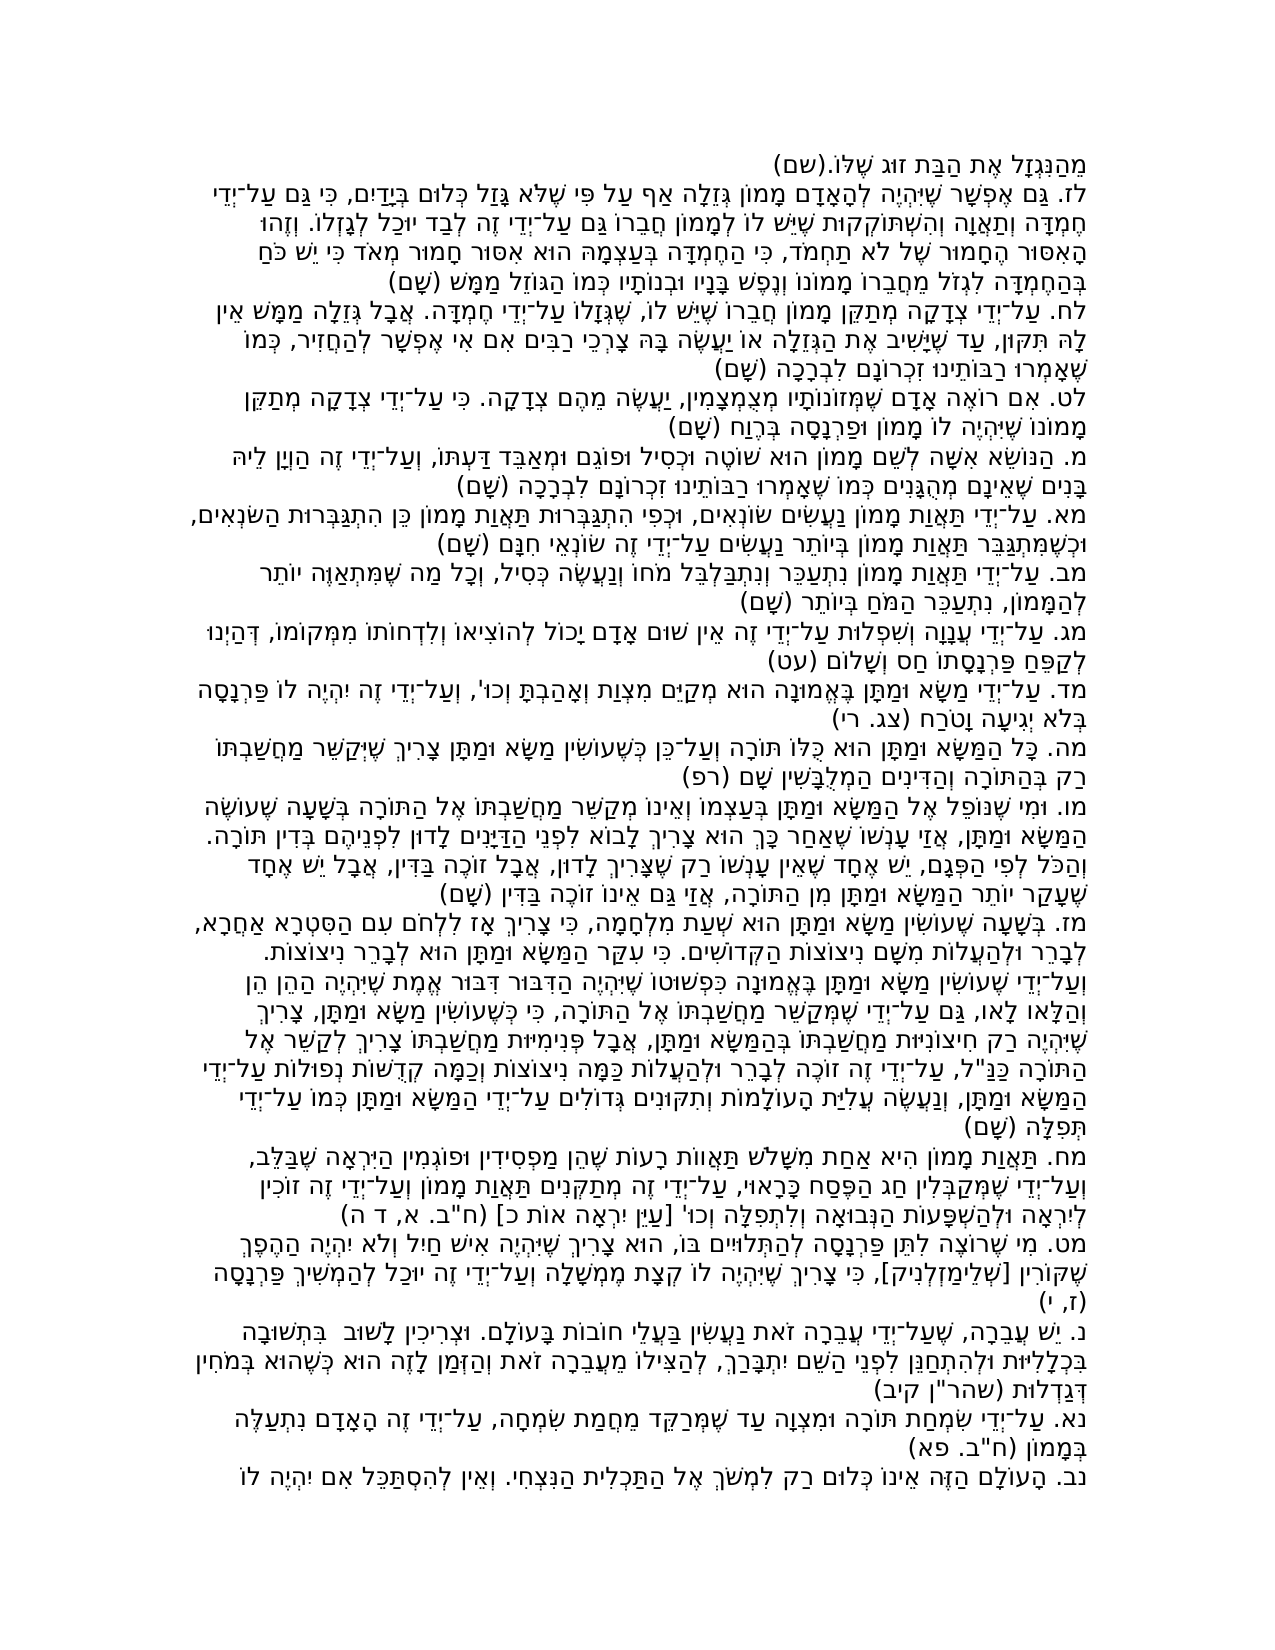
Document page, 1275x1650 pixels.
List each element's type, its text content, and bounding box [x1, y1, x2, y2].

text מד. עַל־יְדֵי מַשָּׂא וּמַתָּן בֶּאֱמוּנָה הוּא מְקַיֵּם מִצְוַת וְאָהַבְתָּ וְכוּ', וְעַל־יְדֵי זֶה יִהְיֶה לוֹ פַּרְנָסָה בְּלֹא יְגִיעָה וָטֹרַח (צג. רי) [187, 675, 1087, 733]
text נ. יֵשׁ עֲבֵרָה, שֶׁעַל־יְדֵי עֲבֵרָה זֹאת נַעֲשִׂין בַּעֲלֵי חוֹבוֹת בָּעוֹלָם. וּצְרִיכִין לָשׁוּב בִּתְשׁוּבָה בִּכְלָלִיּוּת וּלְהִתְחַנֵּן לִפְנֵי הַשֵּׁם יִתְבָּרַךְ, לְהַצִּילוֹ מֵעֲבֵרָה זֹאת וְהַזְּמַן לָזֶה הוּא כְּשֶׁהוּא בְּמֹחִין דְּגַדְלוּת (שהר"ן קיב) [187, 1317, 1087, 1404]
text מב. עַל־יְדֵי תַּאֲוַת מָמוֹן נִתְעַכֵּר וְנִתְבַּלְבֵּל מֹחוֹ וְנַעֲשֶׂה כְּסִיל, וְכָל מַה שֶּׁמִּתְאַוֶּה יוֹתֵר לְהַמָּמוֹן, נִתְעַכֵּר הַמֹּחַ בְּיוֹתֵר (שָׁם) [187, 558, 1087, 617]
text מ. הַנּוֹשֵׂא אִשָּׁה לְשֵׁם מָמוֹן הוּא שׁוֹטֶה וּכְסִיל וּפוֹגֵם וּמְאַבֵּד דַּעְתּוֹ, וְעַל־יְדֵי זֶה הַוְיָן לֵיהּ בָּנִים שֶׁאֵינָם מְהֻגָּנִים כְּמוֹ שֶׁאָמְרוּ רַבּוֹתֵינוּ זִכְרוֹנָם לִבְרָכָה (שָׁם) [187, 442, 1087, 500]
text מו. וּמִי שֶׁנּוֹפֵל אֶל הַמַּשָּׂא וּמַתָּן בְּעַצְמוֹ וְאֵינוֹ מְקַשֵּׁר מַחֲשַׁבְתּוֹ אֶל הַתּוֹרָה בְּשָׁעָה שֶׁעוֹשֶׂה הַמַּשָּׂא וּמַתָּן, אֲזַי עָנְשׁוֹ שֶׁאַחַר כָּךְ הוּא צָרִיךְ לָבוֹא לִפְנֵי הַדַּיָּנִים לָדוּן לִפְנֵיהֶם בְּדִין תּוֹרָה. וְהַכֹּל לְפִי הַפְּגָם, יֵשׁ אֶחָד שֶׁאֵין עָנְשׁוֹ רַק שֶׁצָּרִיךְ לָדוּן, אֲבָל זוֹכֶה בַּדִּין, אֲבָל יֵשׁ אֶחָד שֶׁעָקַר יוֹתֵר הַמַּשָּׂא וּמַתָּן מִן הַתּוֹרָה, אֲזַי גַּם אֵינוֹ זוֹכֶה בַּדִּין (שָׁם) [187, 792, 1087, 908]
text מה. כָּל הַמַּשָּׂא וּמַתָּן הוּא כֻּלּוֹ תּוֹרָה וְעַל־כֵּן כְּשֶׁעוֹשִׂין מַשָּׂא וּמַתָּן צָרִיךְ שֶׁיְּקַשֵּׁר מַחֲשַׁבְתּוֹ רַק בְּהַתּוֹרָה וְהַדִּינִים הַמְלֻבָּשִׁין שָׁם (רפ) [187, 733, 1087, 792]
text לט. אִם רוֹאֶה אָדָם שֶׁמְּזוֹנוֹתָיו מְצֻמְצָמִין, יַעֲשֶׂה מֵהֶם צְדָקָה. כִּי עַל־יְדֵי צְדָקָה מְתַקֵּן מָמוֹנוֹ שֶׁיִּהְיֶה לוֹ מָמוֹן וּפַרְנָסָה בְּרֶוַח (שָׁם) [187, 383, 1087, 442]
text לז. גַּם אֶפְשָׁר שֶׁיִּהְיֶה לְהָאָדָם מָמוֹן גְּזֵלָה אַף עַל פִּי שֶׁלֹּא גָּזַל כְּלוּם בְּיָדַיִם, כִּי גַּם עַל־יְדֵי חֶמְדָּה וְתַאֲוָה וְהִשְׁתּוֹקְקוּת שֶׁיֵּשׁ לוֹ לְמָמוֹן חֲבֵרוֹ גַּם עַל־יְדֵי זֶה לְבַד יוּכַל לְגָזְלוֹ. וְזֶהוּ הָאִסּוּר הֶחָמוּר שֶׁל לֹא תַחְמֹד, כִּי הַחֶמְדָּה בְּעַצְמָהּ הוּא אִסּוּר חָמוּר מְאֹד כִּי יֵשׁ כֹּחַ בְּהַחֶמְדָּה לִגְזֹל מֵחֲבֵרוֹ מָמוֹנוֹ וְנֶפֶשׁ בָּנָיו וּבְנוֹתָיו כְּמוֹ הַגּוֹזֵל מַמָּשׁ (שָׁם) [187, 179, 1087, 296]
text מז. בְּשָׁעָה שֶׁעוֹשִׂין מַשָּׂא וּמַתָּן הוּא שְׁעַת מִלְחָמָה, כִּי צָרִיךְ אָז לִלְחֹם עִם הַסִּטְרָא אַחֲרָא, לְבָרֵר וּלְהַעֲלוֹת מִשָּׁם נִיצוֹצוֹת הַקְּדוֹשִׁים. כִּי עִקַּר הַמַּשָּׂא וּמַתָּן הוּא לְבָרֵר נִיצוֹצוֹת. וְעַל־יְדֵי שֶׁעוֹשִׂין מַשָּׂא וּמַתָּן בֶּאֱמוּנָה כִּפְשׁוּטוֹ שֶׁיִּהְיֶה הַדִּבּוּר דִּבּוּר אֱמֶת שֶׁיִּהְיֶה הַהֵן הֵן וְהַלָּאו לָאו, גַּם עַל־יְדֵי שֶׁמְּקַשֵּׁר מַחֲשַׁבְתּוֹ אֶל הַתּוֹרָה, כִּי כְּשֶׁעוֹשִׂין מַשָּׂא וּמַתָּן, צָרִיךְ שֶׁיִּהְיֶה רַק חִיצוֹנִיּוּת מַחֲשַׁבְתּוֹ בְּהַמַּשָּׂא וּמַתָּן, אֲבָל פְּנִימִיּוּת מַחֲשַׁבְתּוֹ צָרִיךְ לְקַשֵּׁר אֶל הַתּוֹרָה כַּנַּ"ל, עַל־יְדֵי זֶה זוֹכֶה לְבָרֵר וּלְהַעֲלוֹת כַּמָּה נִיצוֹצוֹת וְכַמָּה קְדֻשּׁוֹת נְפוּלוֹת עַל־יְדֵי הַמַּשָּׂא וּמַתָּן, וְנַעֲשֶׂה עֲלִיַּת הָעוֹלָמוֹת וְתִקּוּנִים גְּדוֹלִים עַל־יְדֵי הַמַּשָּׂא וּמַתָּן כְּמוֹ עַל־יְדֵי תְּפִלָּה (שָׁם) [187, 908, 1087, 1142]
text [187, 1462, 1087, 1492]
text מא. עַל־יְדֵי תַּאֲוַת מָמוֹן נַעֲשִׂים שׂוֹנְאִים, וּכְפִי הִתְגַּבְּרוּת תַּאֲוַת מָמוֹן כֵּן הִתְגַּבְּרוּת הַשּׂנְאִים, וּכְשֶׁמִּתְגַּבֵּר תַּאֲוַת מָמוֹן בְּיוֹתֵר נַעֲשִׂים עַל־יְדֵי זֶה שׂוֹנְאֵי חִנָּם (שָׁם) [187, 500, 1087, 558]
text מג. עַל־יְדֵי עֲנָוָה וְשִׁפְלוּת עַל־יְדֵי זֶה אֵין שׁוּם אָדָם יָכוֹל לְהוֹצִיאוֹ וְלִדְחוֹתוֹ מִמְּקוֹמוֹ, דְּהַיְנוּ לְקַפֵּחַ פַּרְנָסָתוֹ חַס וְשָׁלוֹם (עט) [187, 617, 1087, 675]
text נא. עַל־יְדֵי שִׂמְחַת תּוֹרָה וּמִצְוָה עַד שֶׁמְּרַקֵּד מֵחֲמַת שִׂמְחָה, עַל־יְדֵי זֶה הָאָדָם נִתְעַלֶּה בְּמָמוֹן (ח"ב. פא) [187, 1404, 1087, 1462]
text לח. עַל־יְדֵי צְדָקָה מְתַקֵּן מָמוֹן חֲבֵרוֹ שֶׁיֵּשׁ לוֹ, שֶׁגְּזָלוֹ עַל־יְדֵי חֶמְדָּה. אֲבָל גְּזֵלָה מַמָּשׁ אֵין לָהּ תִּקּוּן, עַד שֶׁיָּשִׁיב אֶת הַגְּזֵלָה אוֹ יַעֲשֶׂה בָּהּ צָרְכֵי רַבִּים אִם אִי אֶפְשָׁר לְהַחֲזִיר, כְּמוֹ שֶׁאָמְרוּ רַבּוֹתֵינוּ זִכְרוֹנָם לִבְרָכָה (שָׁם) [187, 296, 1087, 383]
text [187, 150, 1087, 179]
text מט. מִי שֶׁרוֹצֶה לִתֵּן פַּרְנָסָה לְהַתְּלוּיִים בּוֹ, הוּא צָרִיךְ שֶׁיִּהְיֶה אִישׁ חַיִל וְלֹא יִהְיֶה הַהֶפֶךְ שֶׁקּוֹרִין [שְׁלֵימַזְלְנִיק], כִּי צָרִיךְ שֶׁיִּהְיֶה לוֹ קְצָת מֶמְשָׁלָה וְעַל־יְדֵי זֶה יוּכַל לְהַמְשִׁיךְ פַּרְנָסָה (ז, י) [187, 1229, 1087, 1317]
text מח. תַּאֲוַת מָמוֹן הִיא אַחַת מִשָּׁלֹשׁ תַּאֲווֹת רָעוֹת שֶׁהֵן מַפְסִידִין וּפוֹגְמִין הַיִּרְאָה שֶׁבַּלֵּב, וְעַל־יְדֵי שֶׁמְּקַבְּלִין חַג הַפֶּסַח כָּרָאוּי, עַל־יְדֵי זֶה מְתַקְּנִים תַּאֲוַת מָמוֹן וְעַל־יְדֵי זֶה זוֹכִין לְיִרְאָה וּלְהַשְׁפָּעוֹת הַנְּבוּאָה וְלִתְפִלָּה וְכוּ' [עַיֵּן יִרְאָה אוֹת כ] (ח"ב. א, ד ה) [187, 1142, 1087, 1229]
